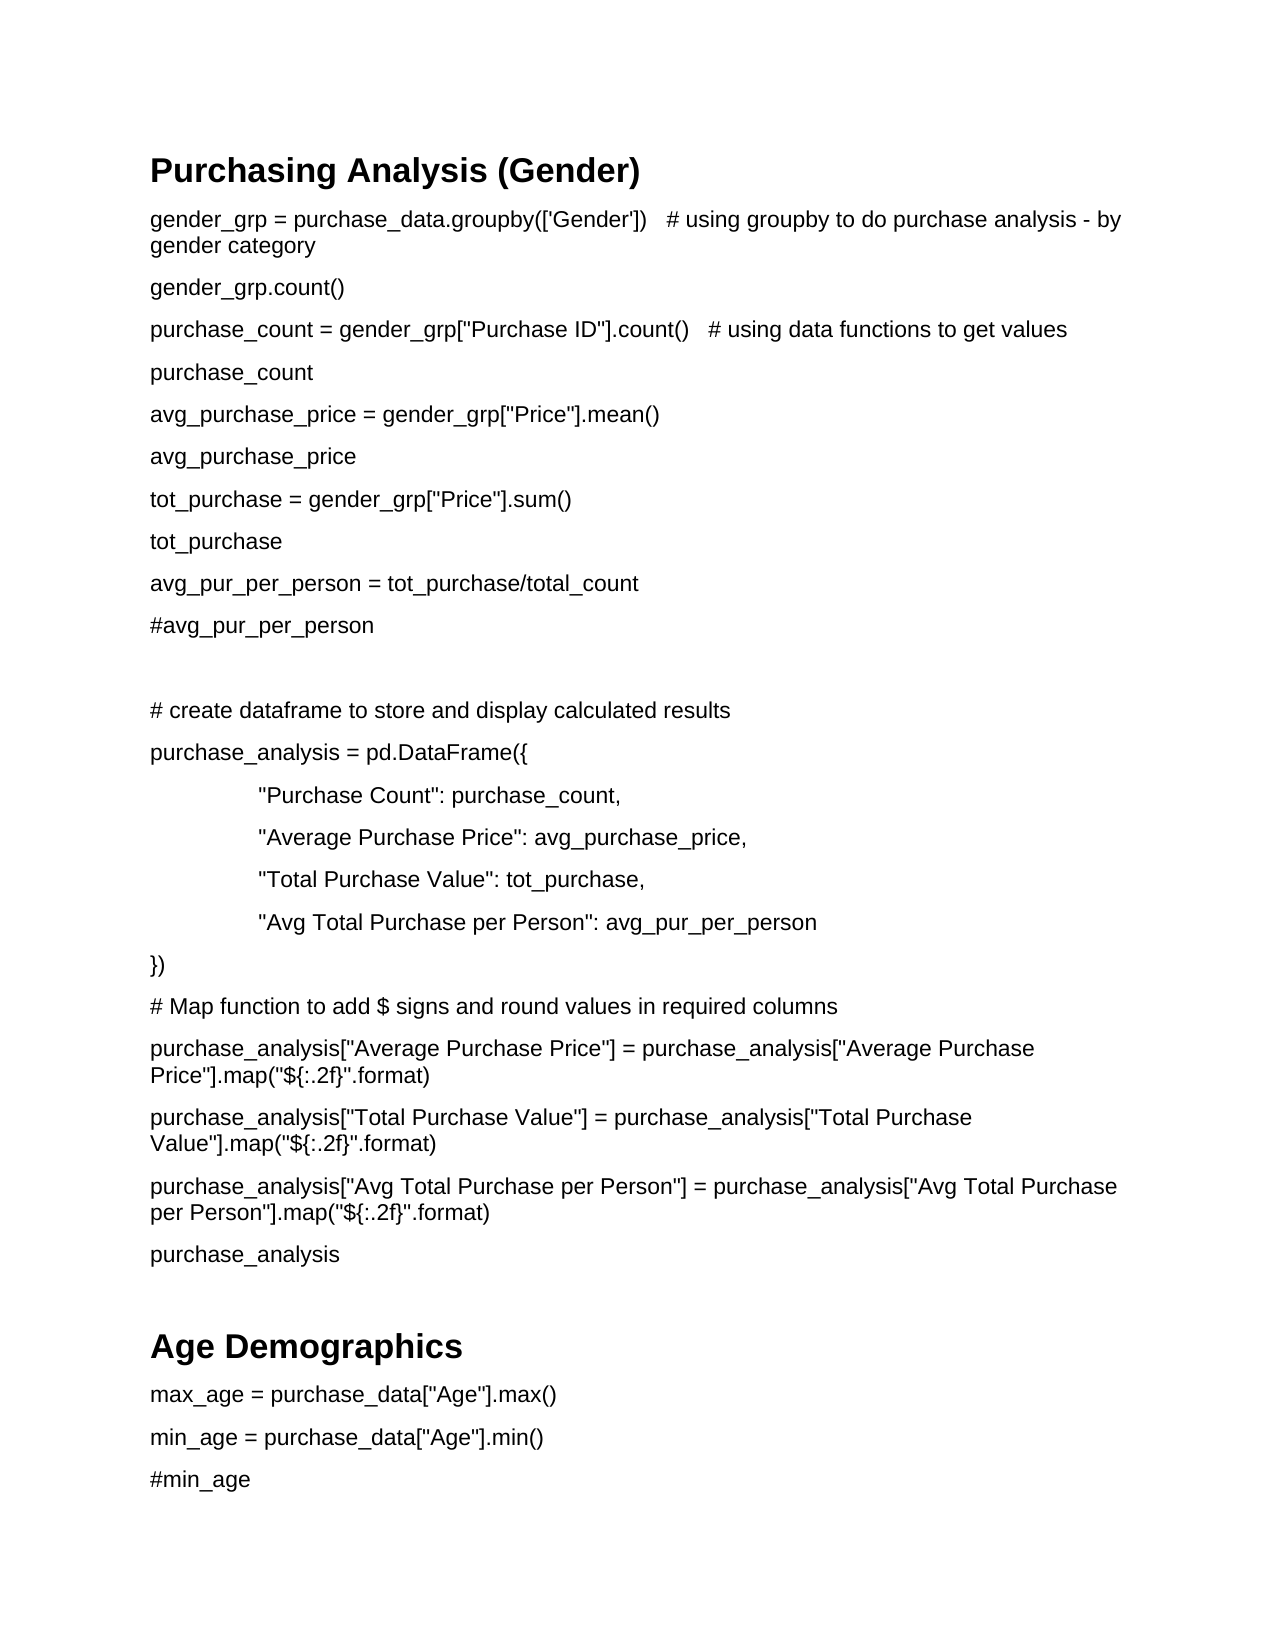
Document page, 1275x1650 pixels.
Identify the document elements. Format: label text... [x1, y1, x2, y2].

subtitle gender_grp.count() [150, 274, 1125, 301]
subtitle purchase_analysis["Average Purchase Price"] = purchase_analysis["Average Purchase Price"].map("${:.2f}".format) [150, 1035, 1125, 1088]
subtitle purchase_analysis["Avg Total Purchase per Person"] = purchase_analysis["Avg Total Purchase per Person"].map("${:.2f}".format) [150, 1173, 1125, 1225]
subtitle avg_purchase_price = gender_grp["Price"].mean() [150, 401, 1125, 427]
subtitle min_age = purchase_data["Age"].min() [150, 1424, 1125, 1450]
subtitle purchase_analysis [150, 1241, 1125, 1268]
subtitle avg_purchase_price [150, 443, 1125, 470]
subtitle # create dataframe to store and display calculated results [150, 697, 1125, 723]
subtitle purchase_count [150, 359, 1125, 385]
subtitle "Avg Total Purchase per Person": avg_pur_per_person [150, 908, 1125, 935]
subtitle tot_purchase [150, 528, 1125, 554]
subtitle "Total Purchase Value": tot_purchase, [150, 866, 1125, 893]
subtitle "Average Purchase Price": avg_purchase_price, [150, 824, 1125, 850]
subtitle tot_purchase = gender_grp["Price"].sum() [150, 486, 1125, 512]
subtitle "Purchase Count": purchase_count, [150, 782, 1125, 808]
subtitle purchase_count = gender_grp["Purchase ID"].count() # using data functions to get values [150, 316, 1125, 343]
subtitle #min_age [150, 1466, 1125, 1492]
subtitle purchase_analysis = pd.DataFrame({ [150, 739, 1125, 766]
subtitle }) [150, 951, 1125, 977]
subtitle max_age = purchase_data["Age"].max() [150, 1381, 1125, 1408]
subtitle gender_grp = purchase_data.groupby(['Gender']) # using groupby to do purchase analysis - by gender category [150, 206, 1125, 258]
subtitle purchase_analysis["Total Purchase Value"] = purchase_analysis["Total Purchase Value"].map("${:.2f}".format) [150, 1104, 1125, 1157]
subtitle Age Demographics [150, 1326, 1125, 1366]
subtitle Purchasing Analysis (Gender) [150, 150, 1125, 189]
subtitle #avg_pur_per_person [150, 612, 1125, 639]
subtitle avg_pur_per_person = tot_purchase/total_count [150, 570, 1125, 597]
subtitle # Map function to add $ signs and round values in required columns [150, 993, 1125, 1019]
